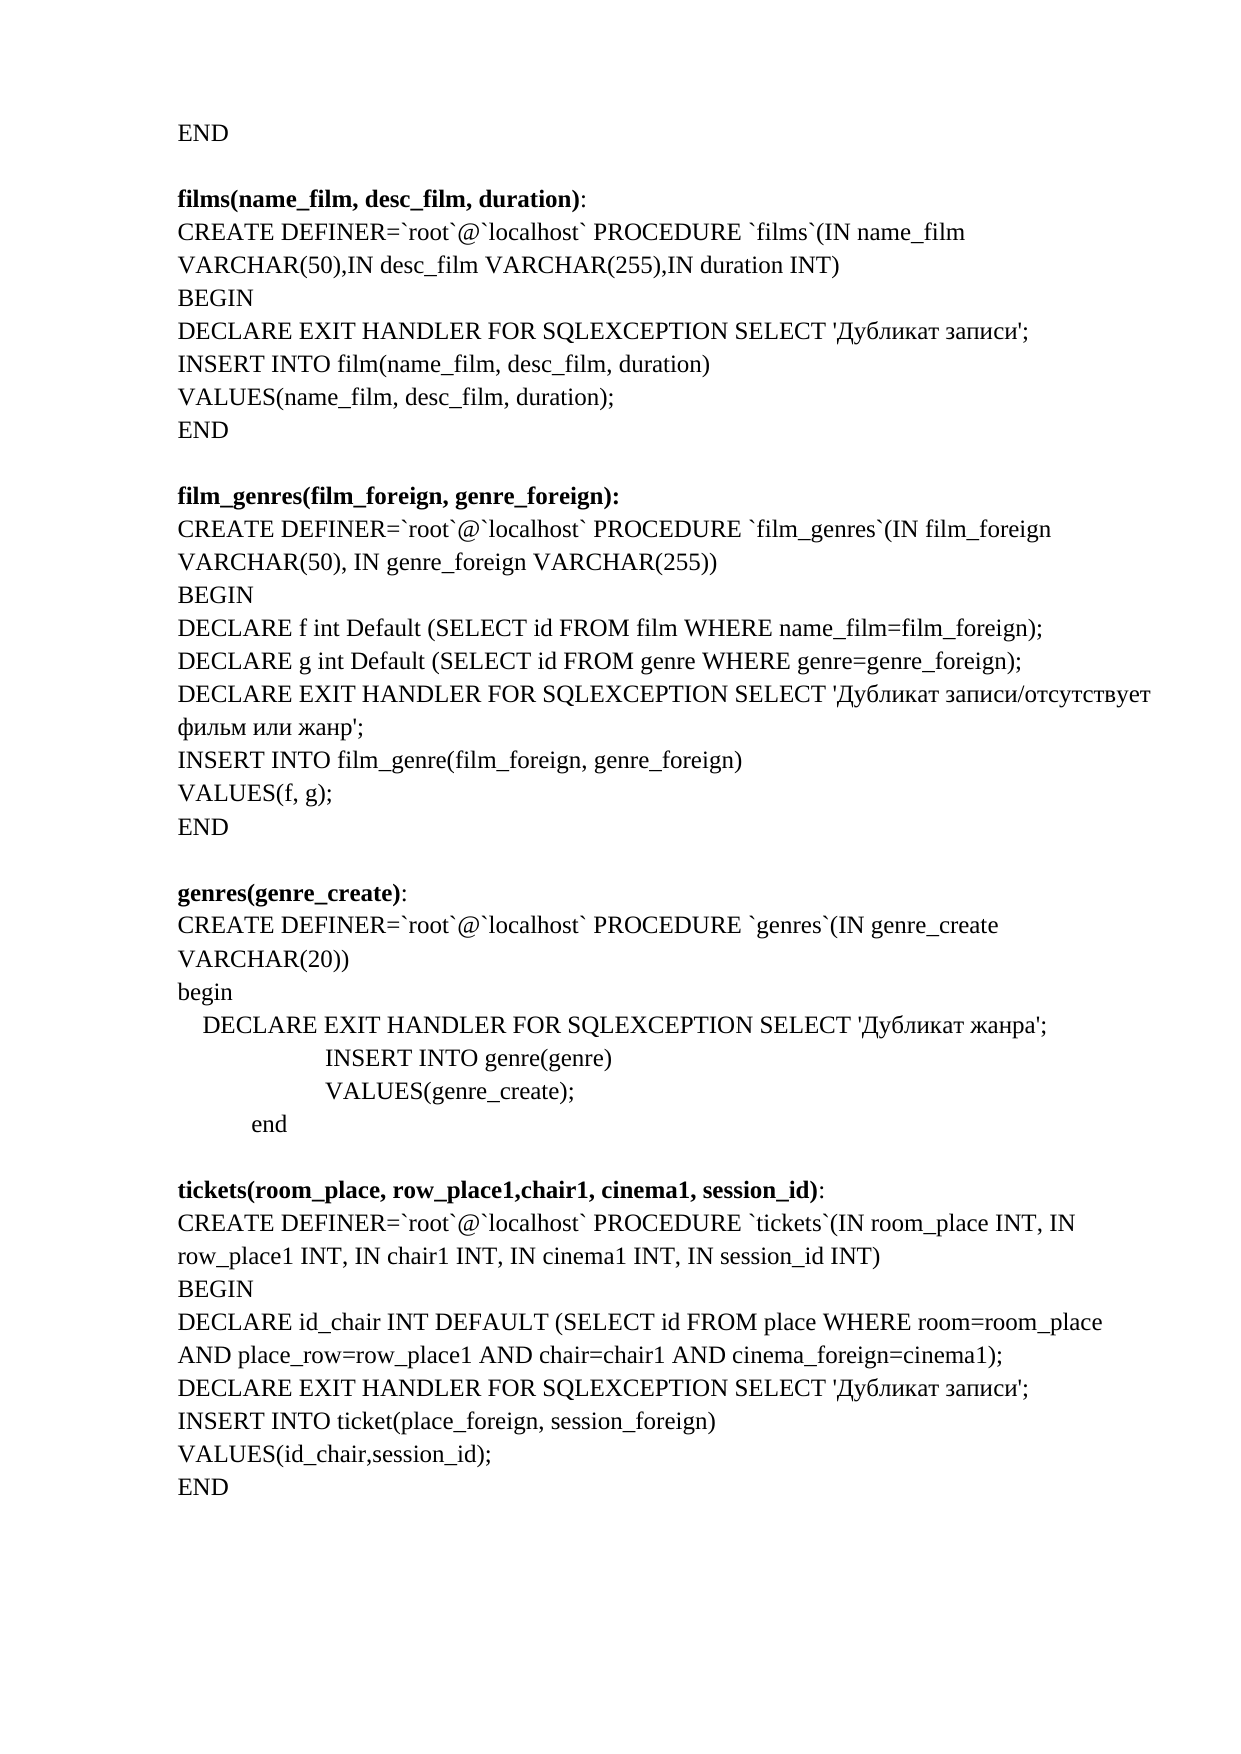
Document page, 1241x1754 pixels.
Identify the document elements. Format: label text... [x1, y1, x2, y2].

text END [177, 415, 1152, 444]
text CREATE DEFINER=`root`@`localhost` PROCEDURE `film_genres`(IN film_foreign VARCHAR(50), IN genre_foreign VARCHAR(255)) [177, 514, 1152, 576]
text VALUES(name_film, desc_film, duration); [177, 382, 1152, 411]
text END [177, 118, 1152, 147]
text INSERT INTO ticket(place_foreign, session_foreign) [177, 1406, 1152, 1435]
text VALUES(genre_create); [177, 1076, 1152, 1104]
text films(name_film, desc_film, duration): [177, 184, 1152, 213]
text VALUES(id_chair,session_id); [177, 1439, 1152, 1468]
text DECLARE EXIT HANDLER FOR SQLEXCEPTION SELECT 'Дубликат записи'; [177, 316, 1152, 345]
text genres(genre_create): [177, 878, 1152, 906]
text DECLARE id_chair INT DEFAULT (SELECT id FROM place WHERE room=room_place AND place_row=row_place1 AND chair=chair1 AND cinema_foreign=cinema1); [177, 1307, 1152, 1369]
text BEGIN [177, 580, 1152, 609]
text DECLARE f int Default (SELECT id FROM film WHERE name_film=film_foreign); [177, 613, 1152, 642]
text film_genres(film_foreign, genre_foreign): [177, 481, 1152, 510]
text INSERT INTO film_genre(film_foreign, genre_foreign) [177, 746, 1152, 774]
text tickets(room_place, row_place1,chair1, cinema1, session_id): [177, 1175, 1152, 1203]
text CREATE DEFINER=`root`@`localhost` PROCEDURE `films`(IN name_film VARCHAR(50),IN desc_film VARCHAR(255),IN duration INT) [177, 217, 1152, 279]
text INSERT INTO genre(genre) [177, 1043, 1152, 1071]
text INSERT INTO film(name_film, desc_film, duration) [177, 349, 1152, 378]
text END [177, 812, 1152, 840]
text DECLARE g int Default (SELECT id FROM genre WHERE genre=genre_foreign); [177, 646, 1152, 675]
text DECLARE EXIT HANDLER FOR SQLEXCEPTION SELECT 'Дубликат записи/отсутствует фильм или жанр'; [177, 679, 1152, 741]
text VALUES(f, g); [177, 778, 1152, 807]
text end [177, 1109, 1152, 1137]
text BEGIN [177, 283, 1152, 312]
text begin [177, 977, 1152, 1005]
text CREATE DEFINER=`root`@`localhost` PROCEDURE `genres`(IN genre_create VARCHAR(20)) [177, 911, 1152, 972]
text CREATE DEFINER=`root`@`localhost` PROCEDURE `tickets`(IN room_place INT, IN row_place1 INT, IN chair1 INT, IN cinema1 INT, IN session_id INT) [177, 1208, 1152, 1269]
text DECLARE EXIT HANDLER FOR SQLEXCEPTION SELECT 'Дубликат жанра'; [177, 1010, 1152, 1038]
text END [177, 1472, 1152, 1501]
text BEGIN [177, 1274, 1152, 1303]
text DECLARE EXIT HANDLER FOR SQLEXCEPTION SELECT 'Дубликат записи'; [177, 1373, 1152, 1402]
